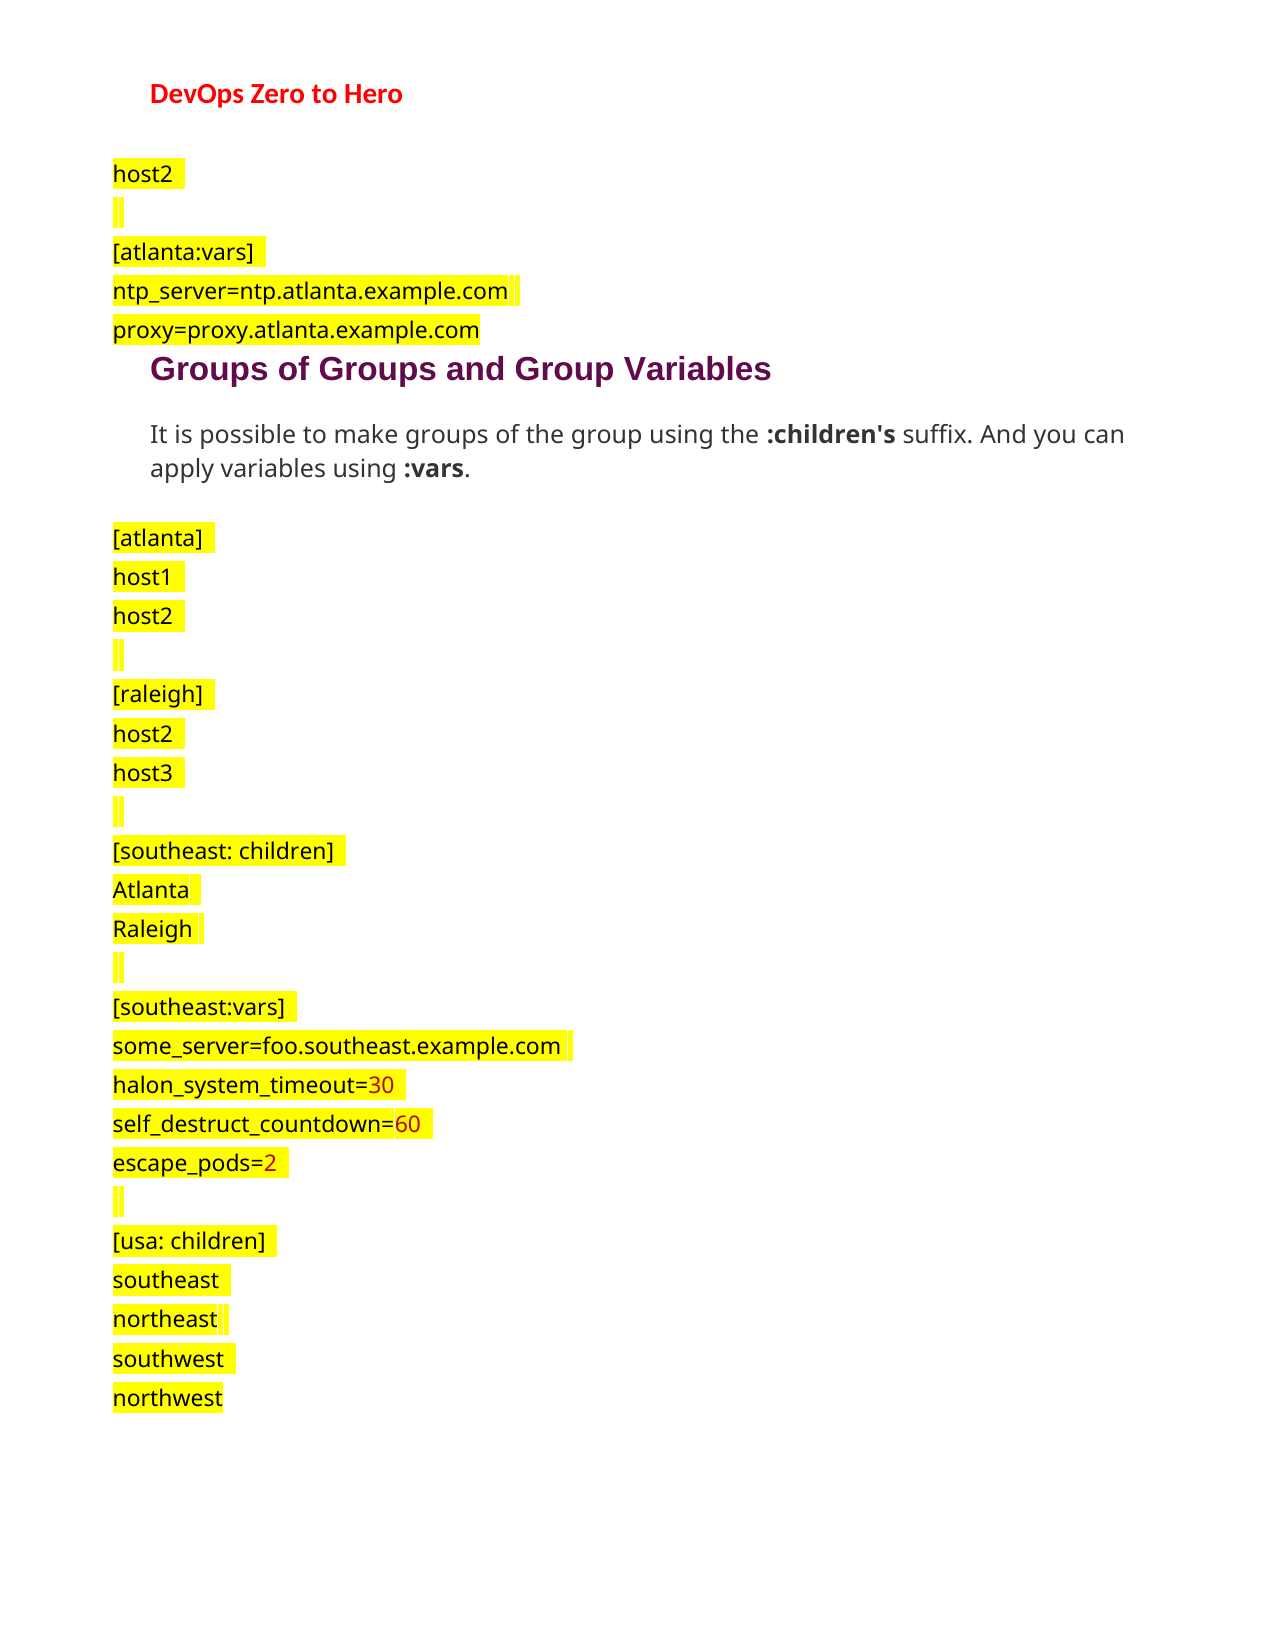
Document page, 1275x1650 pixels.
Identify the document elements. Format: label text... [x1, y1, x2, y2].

text self_destruct_countdown=60 [112, 1100, 1125, 1139]
text southeast [112, 1257, 1125, 1296]
text some_server=foo.southeast.example.com [112, 1022, 1125, 1061]
text northeast [112, 1296, 1125, 1335]
text host2 [112, 150, 1125, 189]
text ntp_server=ntp.atlanta.example.com [112, 267, 1125, 306]
text northwest [112, 1374, 1125, 1413]
text [raleigh] [112, 671, 1125, 710]
text [usa: children] [112, 1217, 1125, 1257]
text Raleigh [112, 905, 1125, 944]
text [southeast: children] [112, 827, 1125, 866]
text southwest [112, 1335, 1125, 1374]
text halon_system_timeout=30 [112, 1061, 1125, 1100]
text [atlanta] [112, 514, 1125, 553]
text It is possible to make groups of the group using the :children's suffix. And you can apply variables using :vars. [150, 417, 1125, 485]
text [southeast:vars] [112, 983, 1125, 1022]
text host3 [112, 749, 1125, 788]
text escape_pods=2 [112, 1139, 1125, 1178]
text [atlanta:vars] [112, 228, 1125, 267]
text proxy=proxy.atlanta.example.com [112, 306, 1125, 345]
text Atlanta [112, 866, 1125, 905]
subtitle Groups of Groups and Group Variables [150, 349, 1125, 388]
text host2 [112, 710, 1125, 749]
text host1 [112, 553, 1125, 592]
text host2 [112, 592, 1125, 632]
